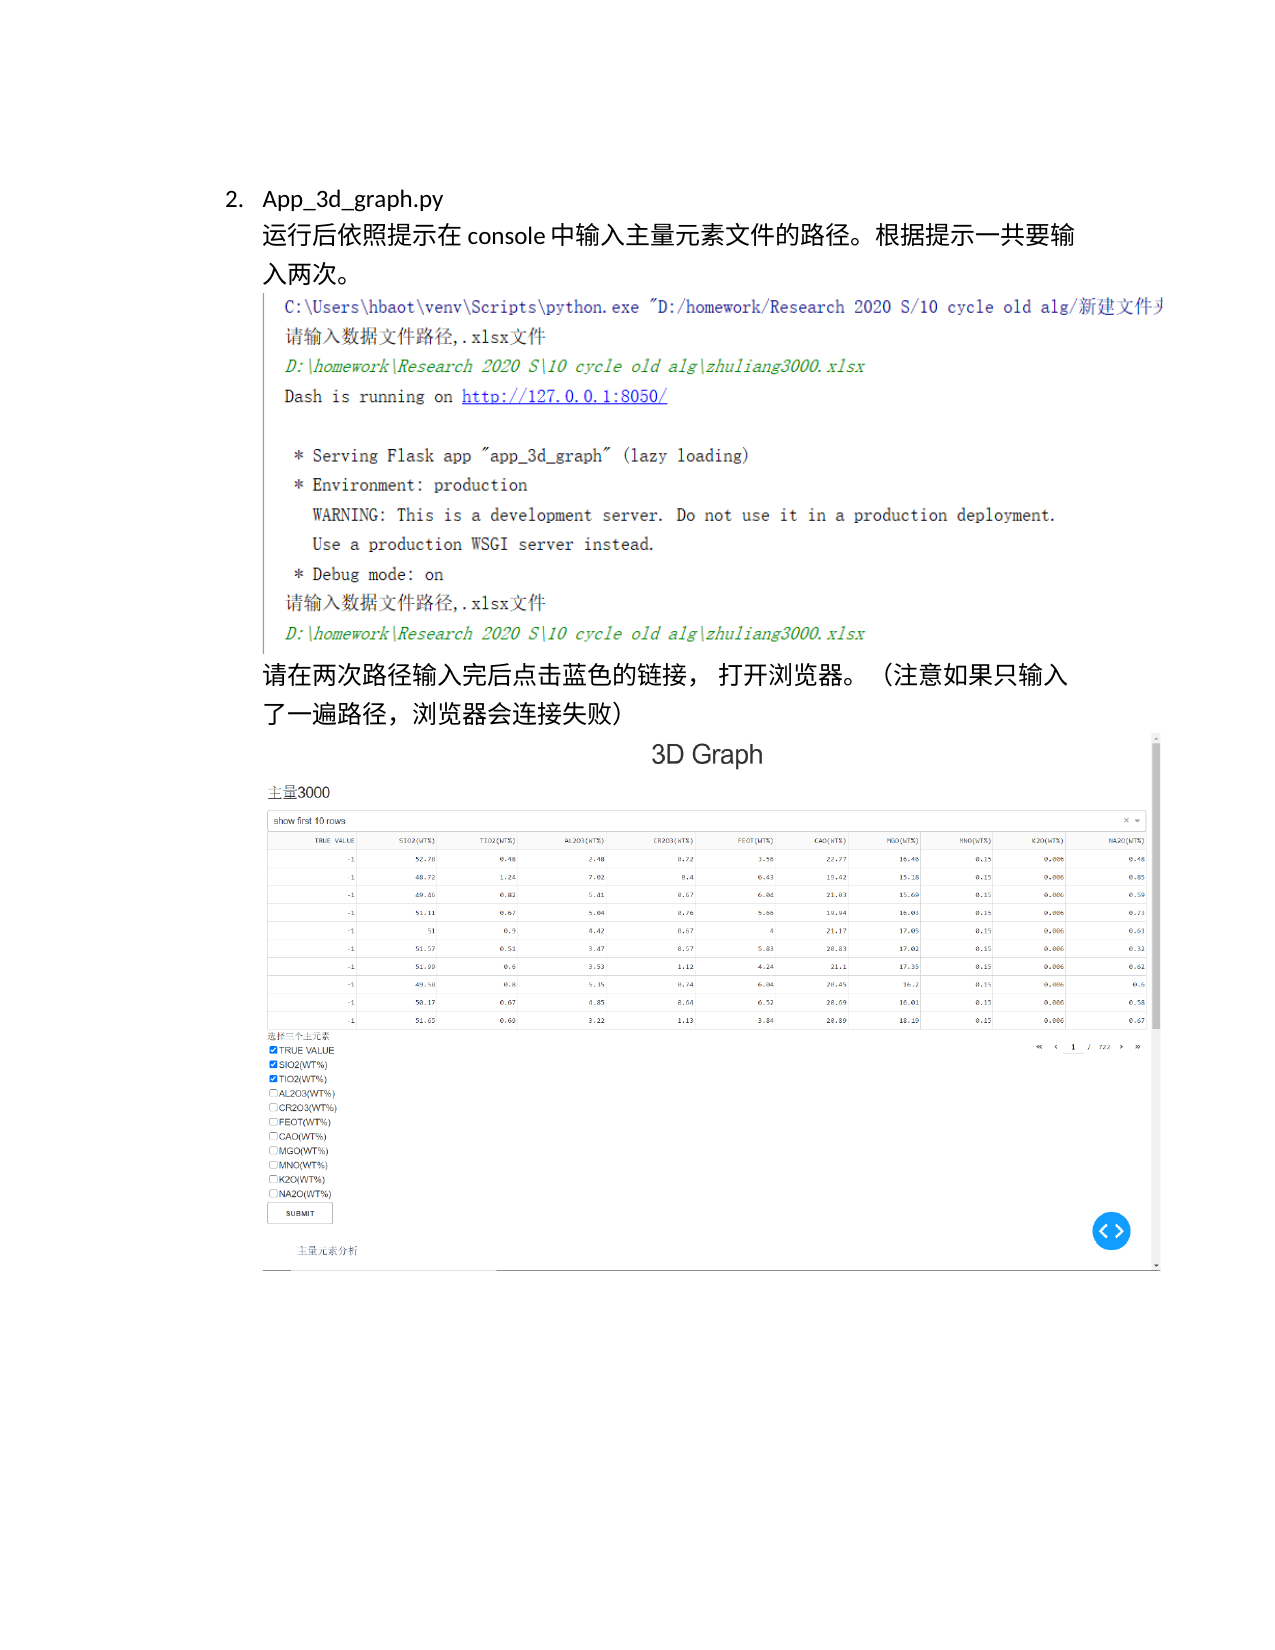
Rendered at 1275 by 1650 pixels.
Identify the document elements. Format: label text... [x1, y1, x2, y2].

list 请在两次路径输入完后点击蓝色的链接， 打开浏览器。（注意如果只输入了一遍路径，浏览器会连接失败） [262, 655, 1087, 733]
picture [262, 733, 1161, 1271]
list App_3d_graph.py [225, 183, 1087, 213]
list 运行后依照提示在console中输入主量元素文件的路径。根据提示一共要输入两次。 [262, 216, 1087, 293]
picture [262, 293, 1163, 654]
